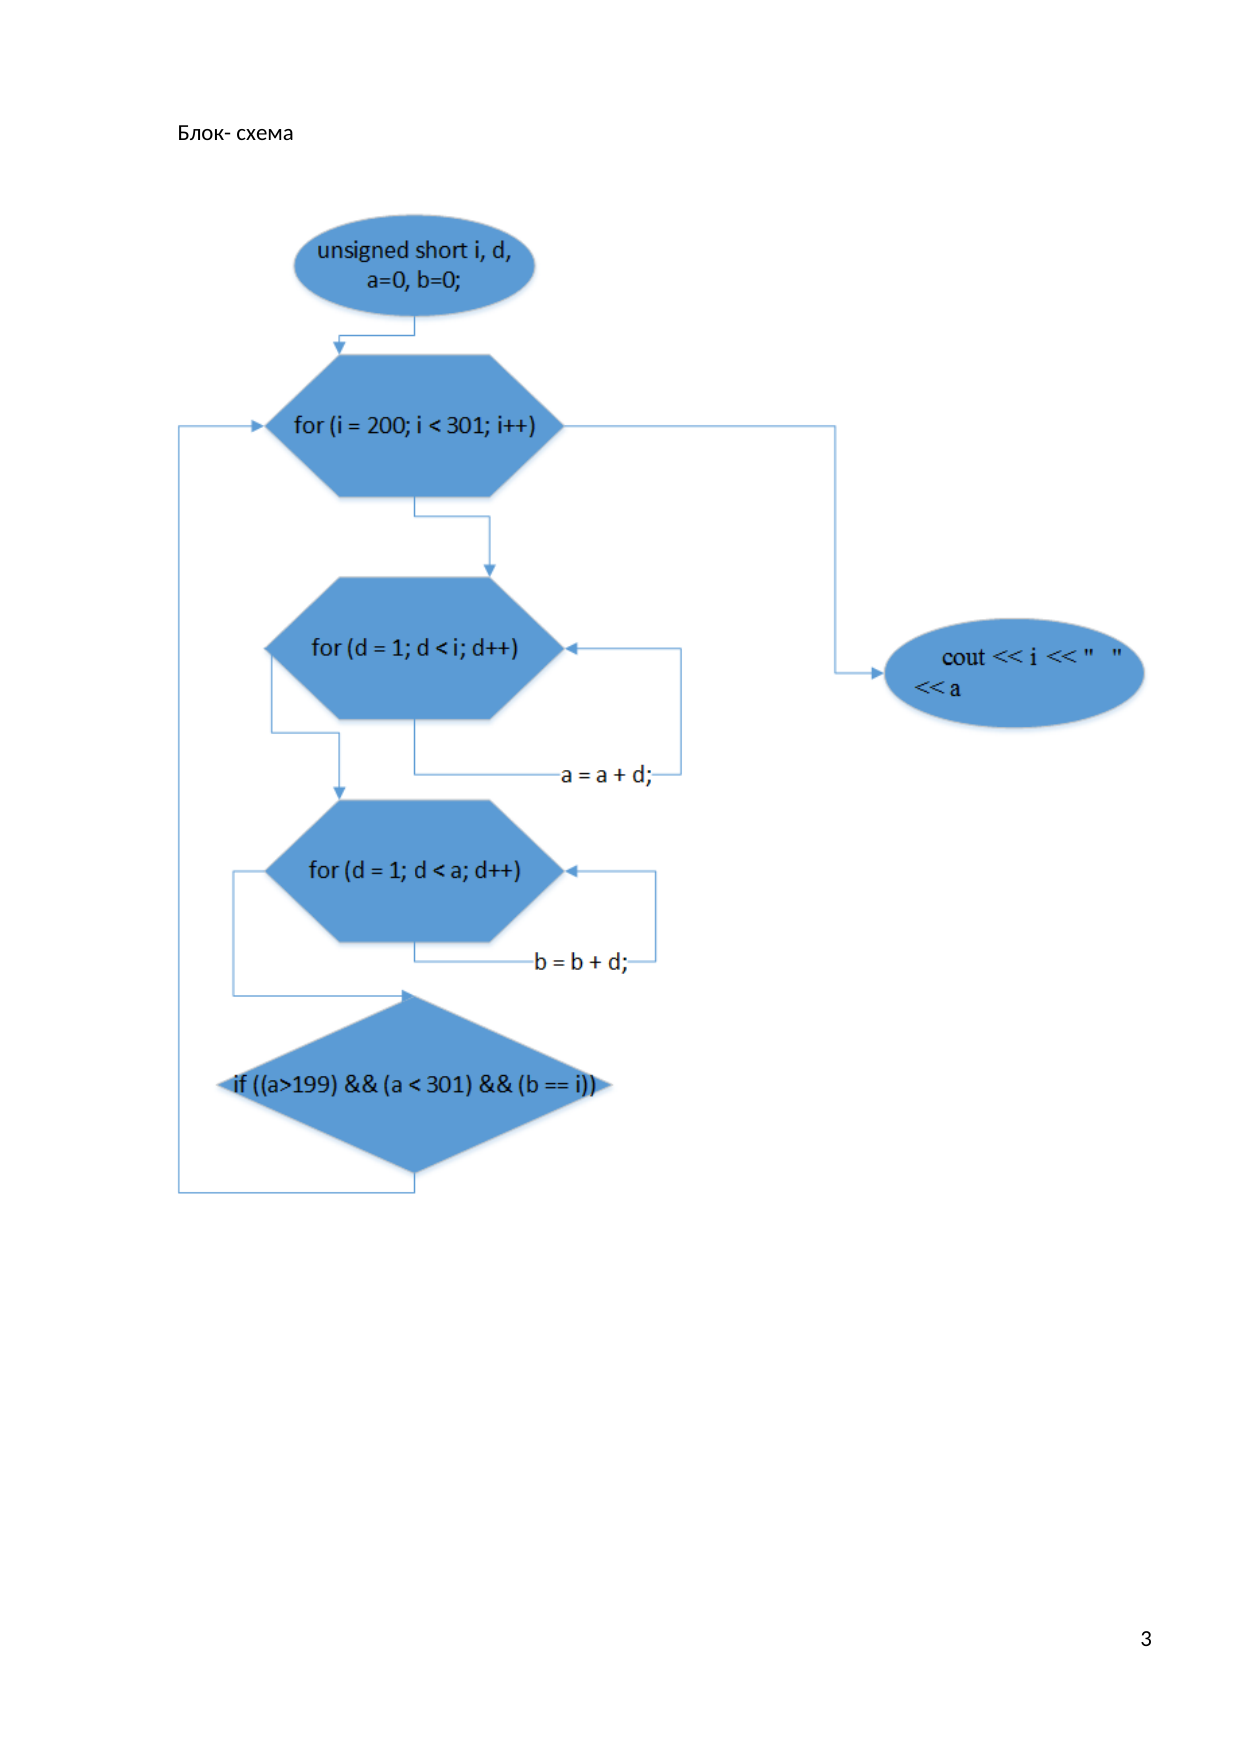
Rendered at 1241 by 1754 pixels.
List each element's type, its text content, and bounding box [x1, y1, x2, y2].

text Блок- схема [177, 118, 1152, 146]
picture [177, 211, 1152, 1195]
